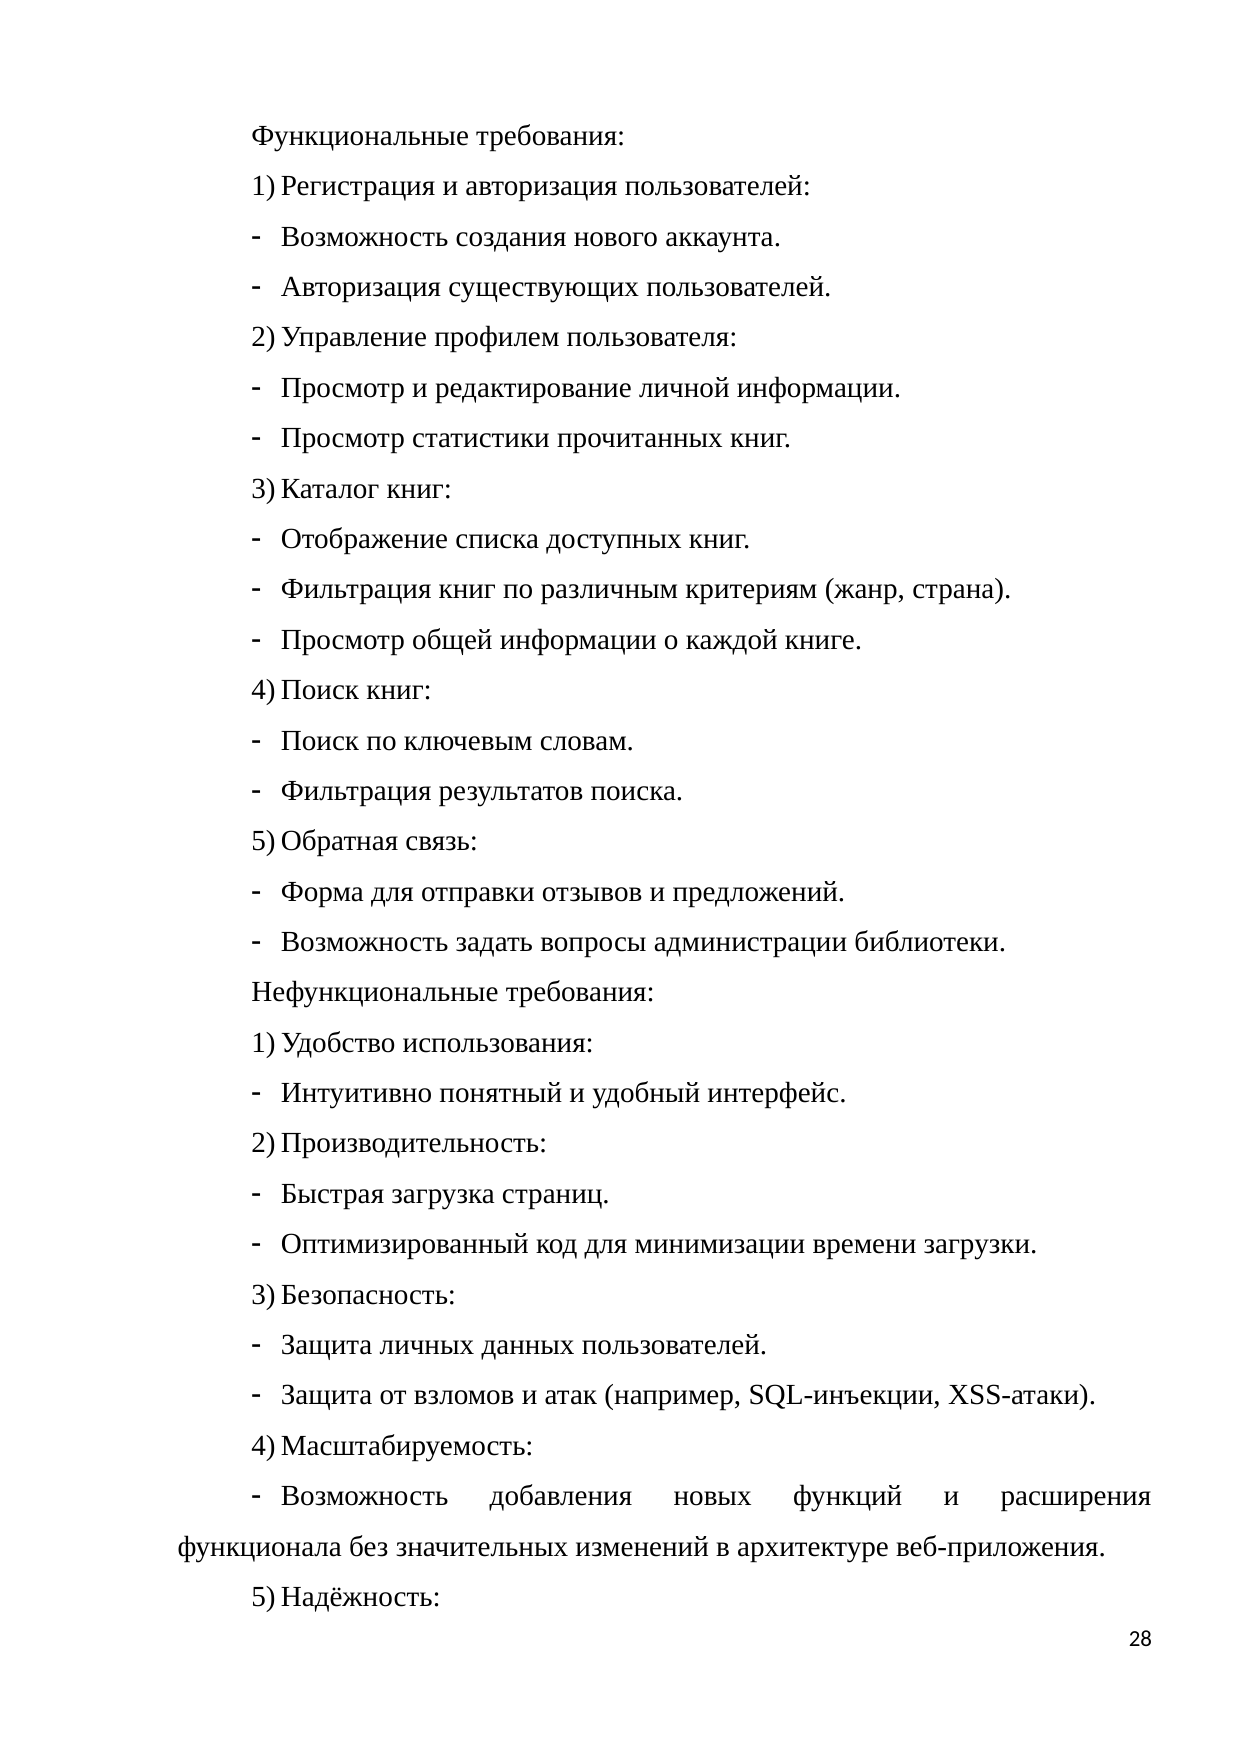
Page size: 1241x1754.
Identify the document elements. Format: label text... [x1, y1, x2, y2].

list Управление профилем пользователя: [177, 319, 1152, 353]
list Каталог книг: [177, 471, 1152, 504]
list Авторизация существующих пользователей. [177, 269, 1152, 303]
text Нефункциональные требования: [177, 974, 1152, 1008]
list Надёжность: [177, 1579, 1152, 1612]
list Возможность добавления новых функций и расширения функционала без значительных изменений в архитектуре веб-приложения. [177, 1478, 1152, 1562]
list Возможность задать вопросы администрации библиотеки. [177, 924, 1152, 958]
list Производительность: [177, 1126, 1152, 1159]
list Защита от взломов и атак (например, SQL-инъекции, XSS-атаки). [177, 1377, 1152, 1411]
list Поиск книг: [177, 672, 1152, 706]
list Быстрая загрузка страниц. [177, 1176, 1152, 1209]
list Безопасность: [177, 1277, 1152, 1310]
list Оптимизированный код для минимизации времени загрузки. [177, 1226, 1152, 1260]
list Масштабируемость: [177, 1428, 1152, 1461]
list Форма для отправки отзывов и предложений. [177, 874, 1152, 907]
list Фильтрация книг по различным критериям (жанр, страна). [177, 571, 1152, 605]
list Регистрация и авторизация пользователей: [177, 168, 1152, 202]
list Поиск по ключевым словам. [177, 723, 1152, 756]
text Функциональные требования: [177, 118, 1152, 152]
list Просмотр общей информации о каждой книге. [177, 622, 1152, 656]
list Интуитивно понятный и удобный интерфейс. [177, 1075, 1152, 1109]
list Защита личных данных пользователей. [177, 1327, 1152, 1361]
list Возможность создания нового аккаунта. [177, 219, 1152, 252]
list Фильтрация результатов поиска. [177, 773, 1152, 807]
list Отображение списка доступных книг. [177, 521, 1152, 555]
list Просмотр статистики прочитанных книг. [177, 420, 1152, 454]
list Удобство использования: [177, 1025, 1152, 1058]
list Просмотр и редактирование личной информации. [177, 370, 1152, 403]
list Обратная связь: [177, 823, 1152, 857]
